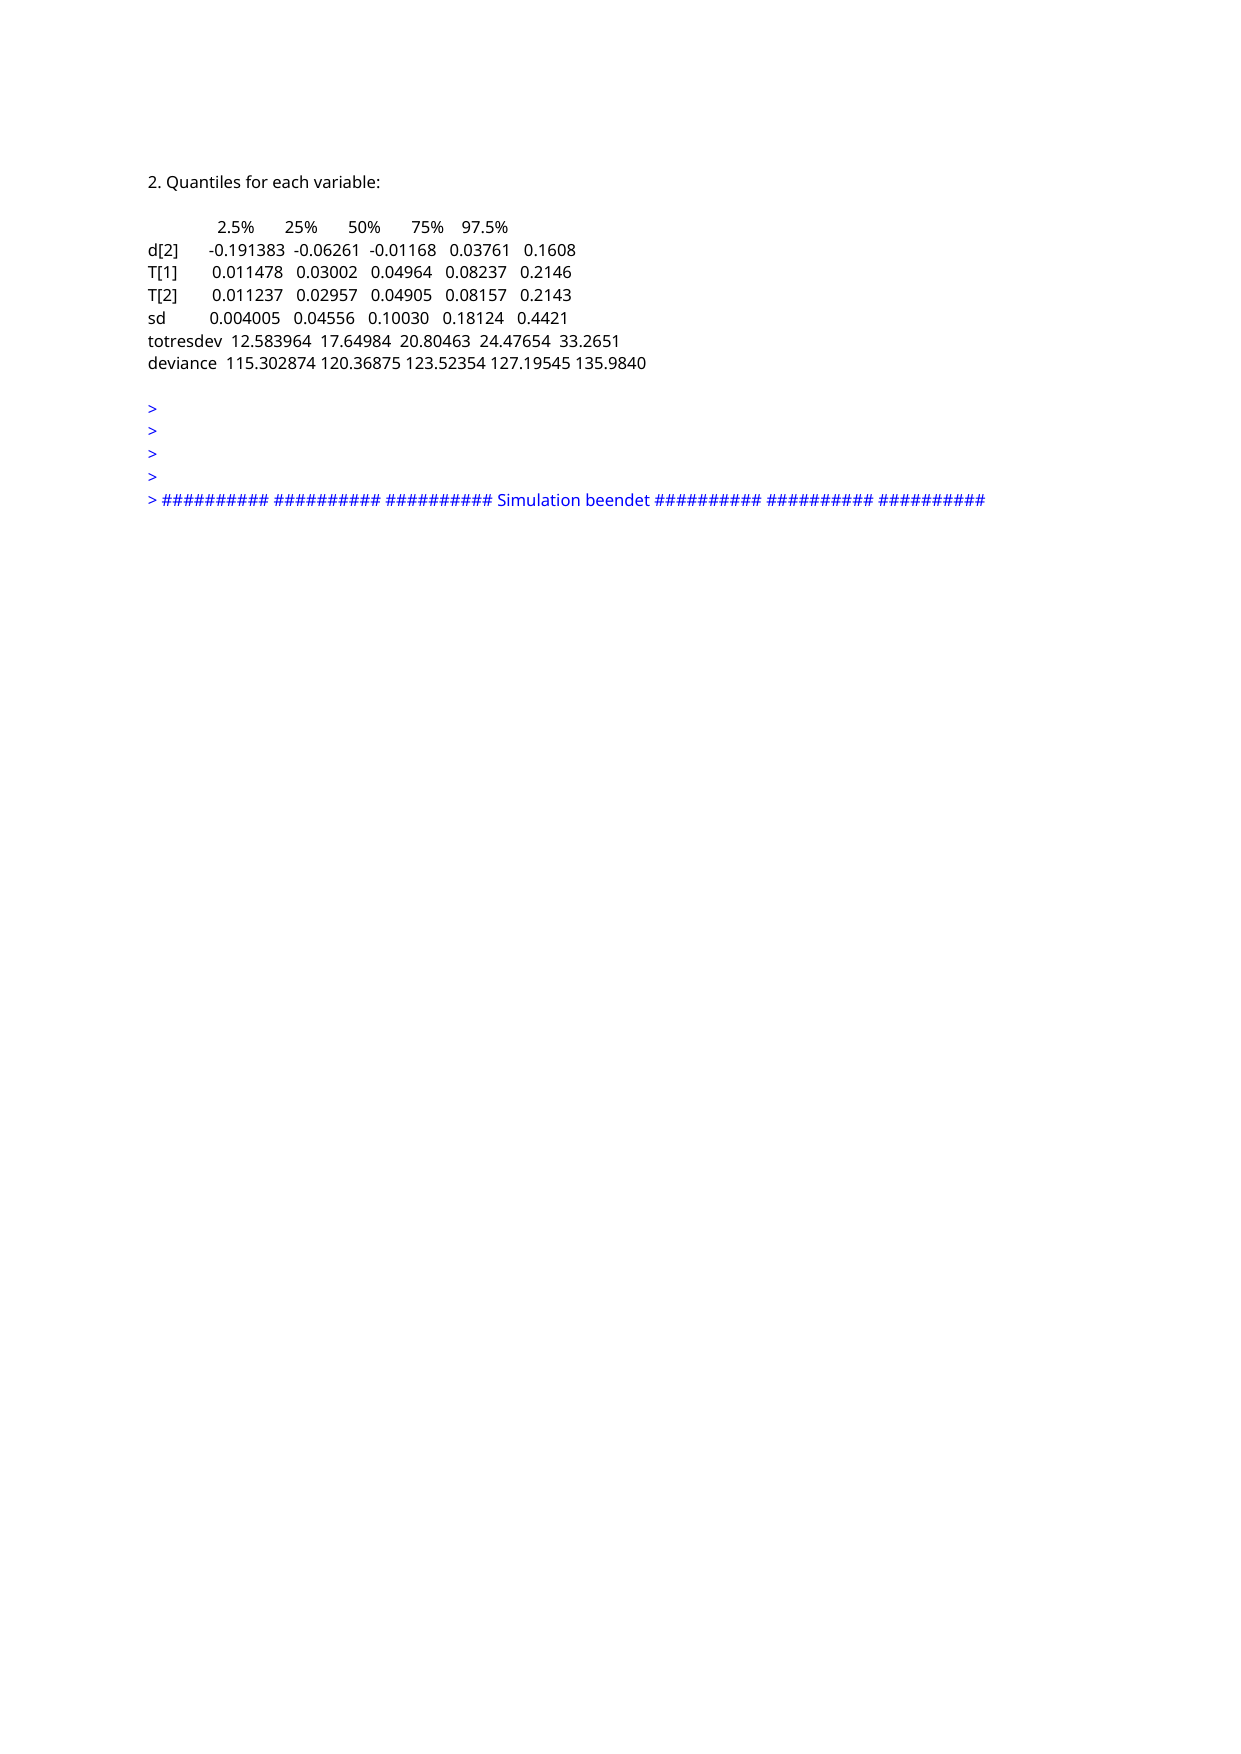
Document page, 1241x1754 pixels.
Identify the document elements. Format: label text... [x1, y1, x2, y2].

text deviance 115.302874 120.36875 123.52354 127.19545 135.9840 [148, 352, 1093, 375]
text T[1] 0.011478 0.03002 0.04964 0.08237 0.2146 [148, 261, 1093, 284]
text totresdev 12.583964 17.64984 20.80463 24.47654 33.2651 [148, 329, 1093, 352]
text > ########## ########## ########## Simulation beendet ########## ########## ########## [148, 488, 1093, 511]
text 2.5% 25% 50% 75% 97.5% [148, 216, 1093, 238]
text 2. Quantiles for each variable: [148, 170, 1093, 193]
text > [148, 397, 1093, 420]
text d[2] -0.191383 -0.06261 -0.01168 0.03761 0.1608 [148, 238, 1093, 261]
text > [148, 466, 1093, 488]
text > [148, 443, 1093, 466]
text sd 0.004005 0.04556 0.10030 0.18124 0.4421 [148, 307, 1093, 329]
text > [148, 420, 1093, 443]
text T[2] 0.011237 0.02957 0.04905 0.08157 0.2143 [148, 284, 1093, 307]
